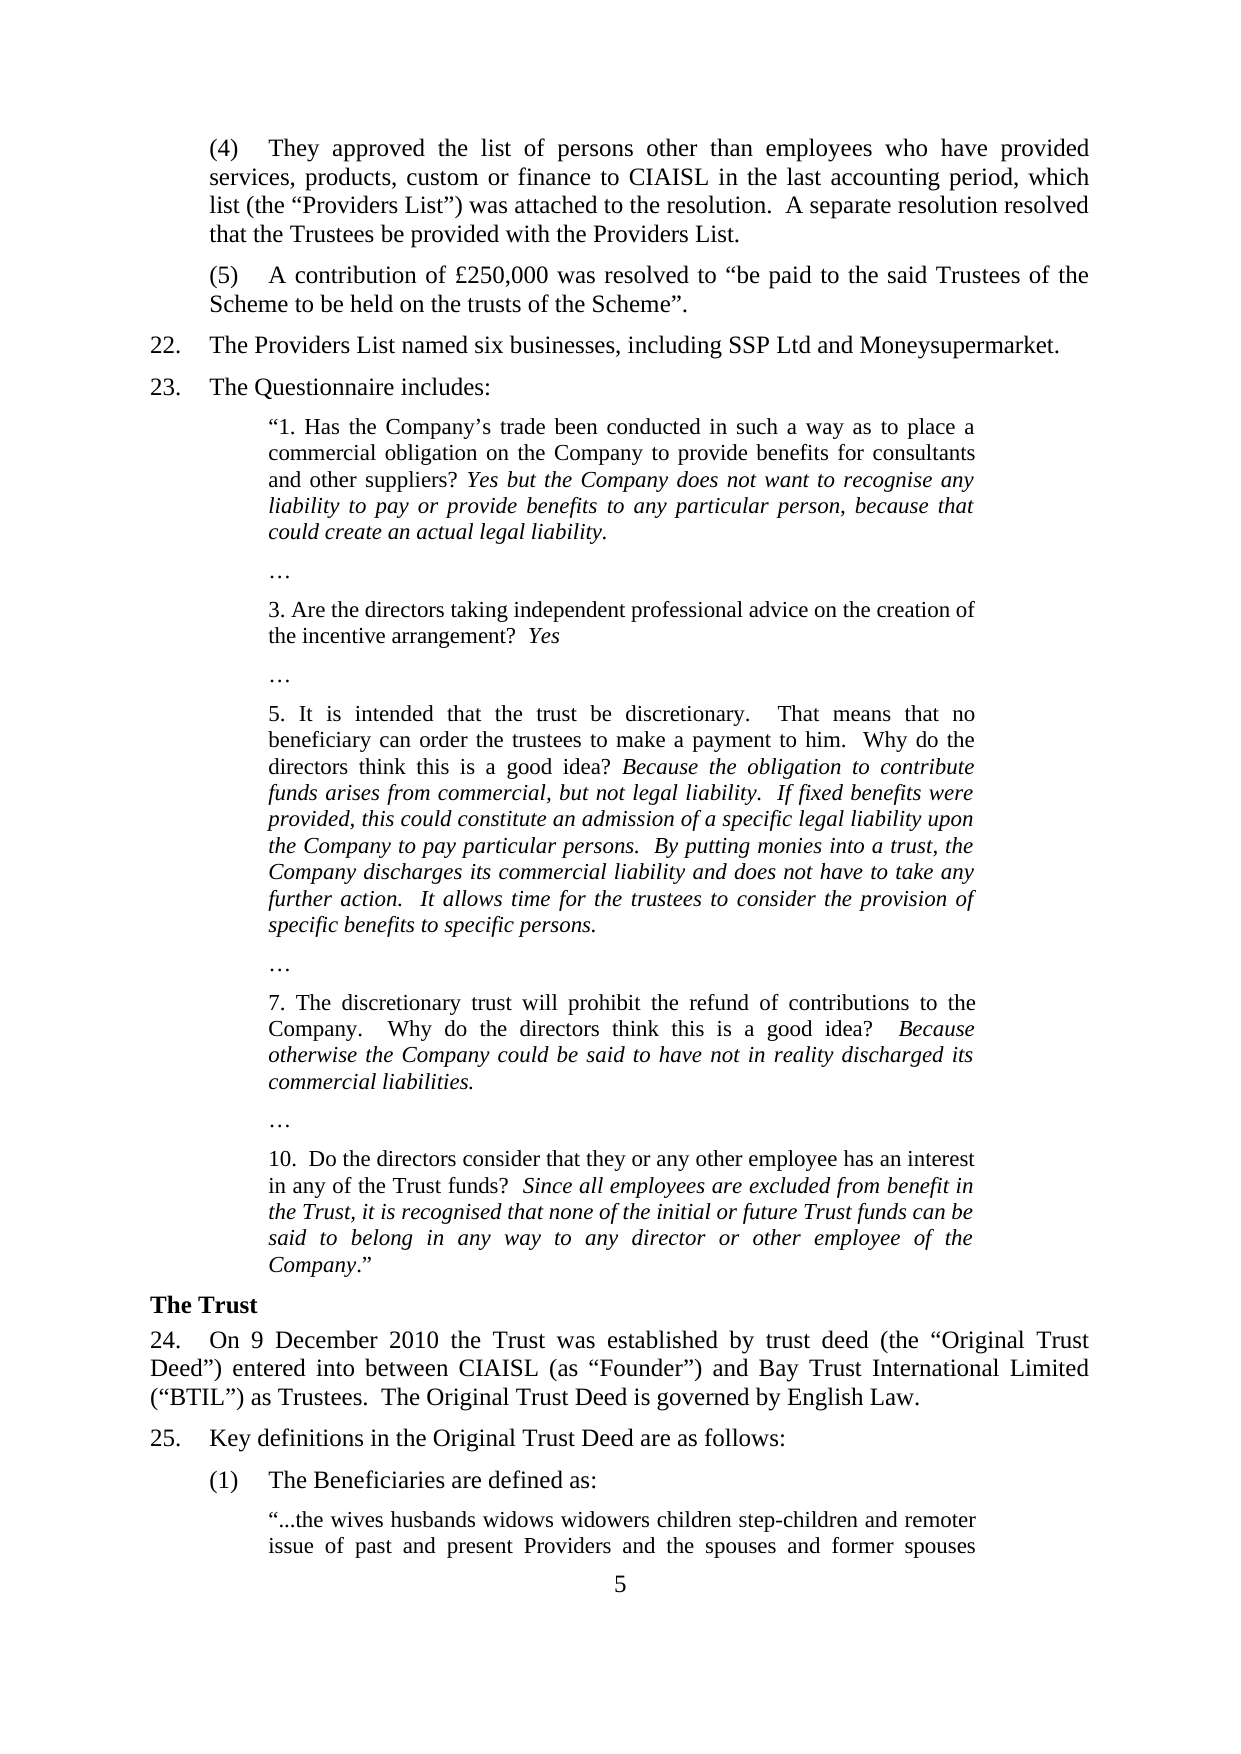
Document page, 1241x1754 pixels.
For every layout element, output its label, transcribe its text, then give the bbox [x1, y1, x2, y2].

text … [268, 950, 977, 976]
text 3. Are the directors taking independent professional advice on the creation of the incentive arrangement? Yes [268, 596, 977, 649]
text 5. It is intended that the trust be discretionary. That means that no beneficiary can order the trustees to make a payment to him. Why do the directors think this is a good idea? Because the obligation to contribute funds arises from commercial, but not legal liability. If fixed benefits were provided, this could constitute an admission of a specific legal liability upon the Company to pay particular persons. By putting monies into a trust, the Company discharges its commercial liability and does not have to take any further action. It allows time for the trustees to consider the provision of specific benefits to specific persons. [268, 700, 977, 937]
text … [268, 1107, 977, 1133]
text A contribution of £250,000 was resolved to “be paid to the said Trustees of the Scheme to be held on the trusts of the Scheme”. [209, 260, 1090, 318]
text … [268, 557, 977, 583]
text 10. Do the directors consider that they or any other employee has an interest in any of the Trust funds? Since all employees are excluded from benefit in the Trust, it is recognised that none of the initial or future Trust funds can be said to belong in any way to any director or other employee of the Company.” [268, 1145, 977, 1277]
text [268, 1506, 977, 1559]
text 7. The discretionary trust will prohibit the refund of contributions to the Company. Why do the directors think this is a good idea? Because otherwise the Company could be said to have not in reality discharged its commercial liabilities. [268, 989, 977, 1094]
text “1. Has the Company’s trade been conducted in such a way as to place a commercial obligation on the Company to provide benefits for consultants and other suppliers? Yes but the Company does not want to recognise any liability to pay or provide benefits to any particular person, because that could create an actual legal liability. [268, 413, 977, 545]
text The Questionnaire includes: [150, 372, 1090, 400]
text The Providers List named six businesses, including SSP Ltd and Moneysupermarket. [150, 330, 1090, 359]
text They approved the list of persons other than employees who have provided services, products, custom or finance to CIAISL in the last accounting period, which list (the “Providers List”) was attached to the resolution. A separate resolution resolved that the Trustees be provided with the Providers List. [209, 133, 1090, 248]
text On 9 December 2010 the Trust was established by trust deed (the “Original Trust Deed”) entered into between CIAISL (as “Founder”) and Bay Trust International Limited (“BTIL”) as Trustees. The Original Trust Deed is governed by English Law. [150, 1325, 1090, 1411]
text Key definitions in the Original Trust Deed are as follows: [150, 1423, 1090, 1452]
text … [268, 661, 977, 688]
text The Beneficiaries are defined as: [209, 1465, 1090, 1493]
subtitle The Trust [150, 1290, 1090, 1318]
